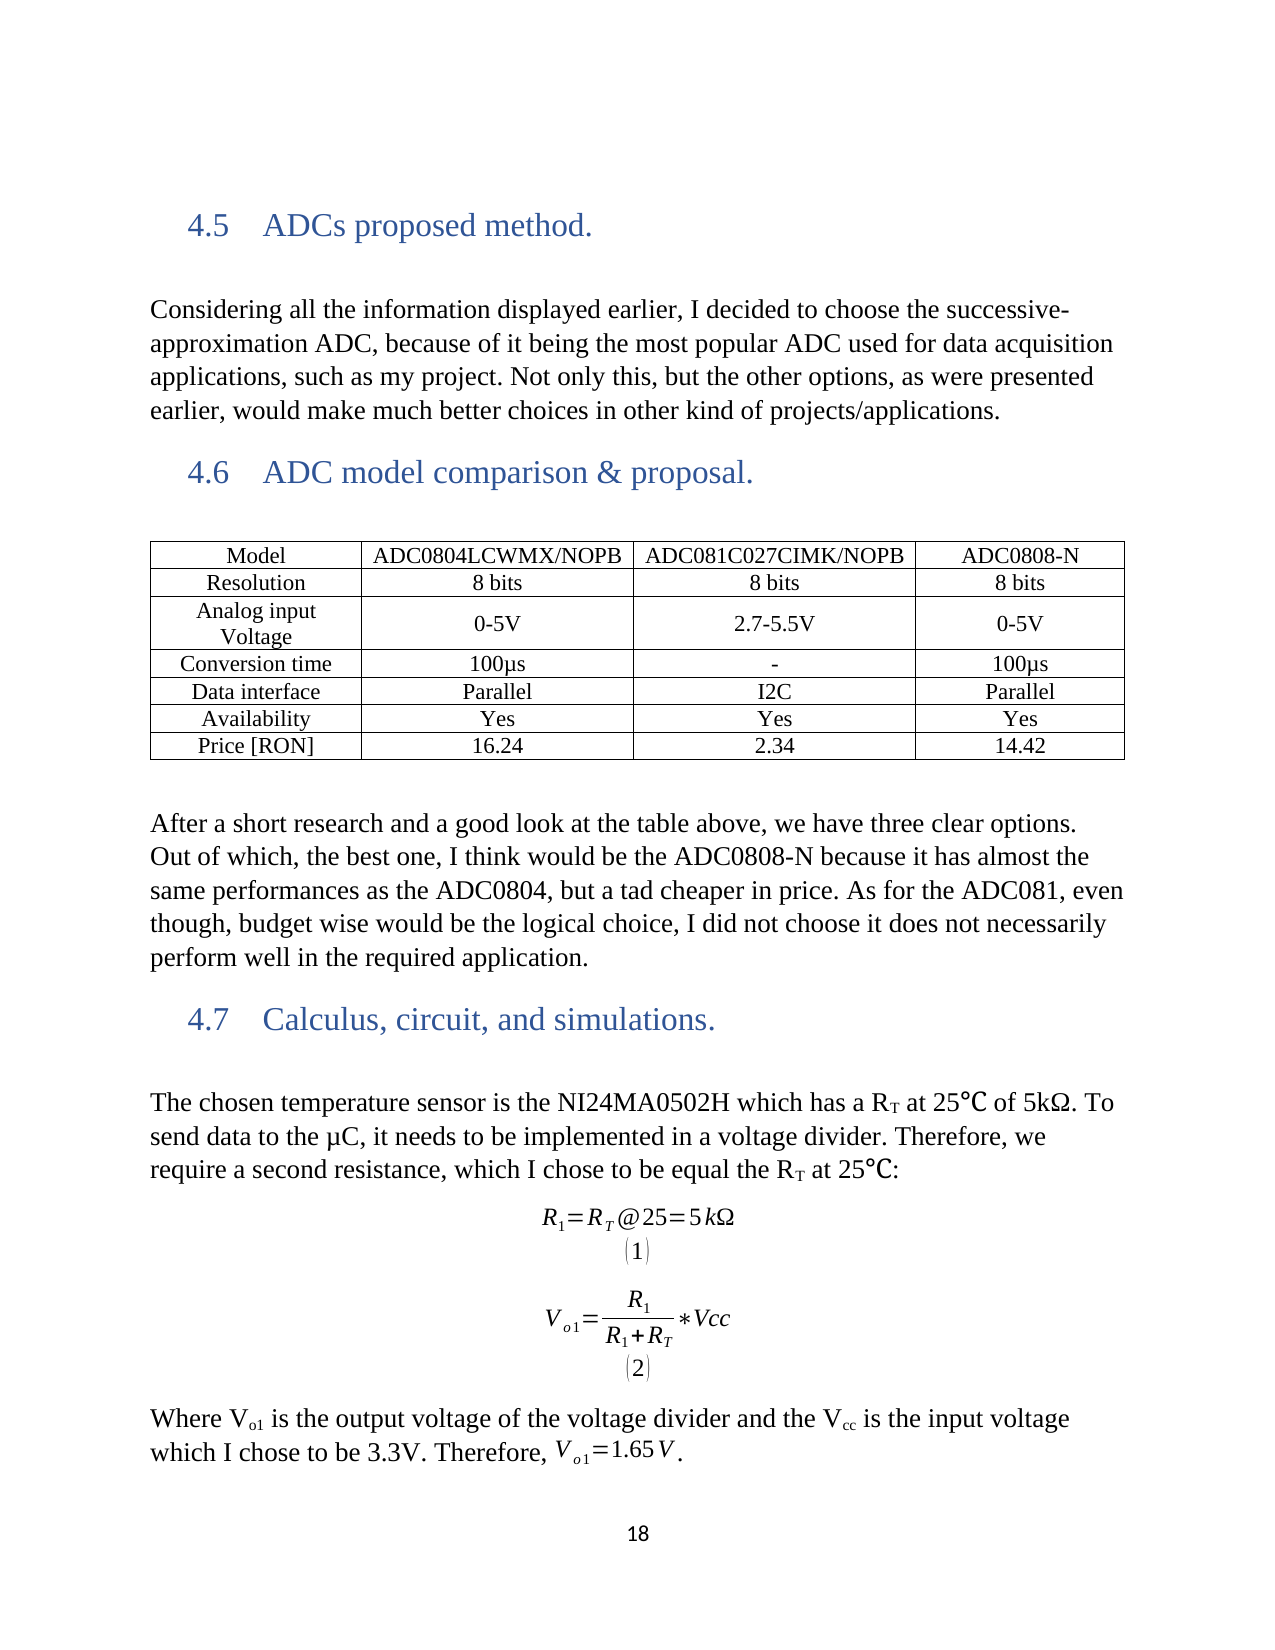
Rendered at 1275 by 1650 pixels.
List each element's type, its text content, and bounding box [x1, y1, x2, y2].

table_cell Parallel [362, 678, 633, 704]
table_cell Analog input Voltage [151, 597, 361, 649]
table_cell 2.34 [634, 733, 915, 759]
subtitle ADC model comparison & proposal. [187, 453, 1125, 491]
table_cell Data interface [151, 678, 361, 704]
table_cell Price [RON] [151, 733, 361, 759]
table_cell Yes [634, 705, 915, 732]
table_cell 8 bits [916, 569, 1124, 596]
table_cell Conversion time [151, 650, 361, 677]
text Where Vo1 is the output voltage of the voltage divider and the Vcc is the input voltage which I chose to be 3.3V. Therefore, . [150, 1402, 1125, 1467]
subtitle ADCs proposed method. [187, 205, 1125, 243]
table_cell 14.42 [916, 733, 1124, 759]
text Considering all the information displayed earlier, I decided to choose the successive-approximation ADC, because of it being the most popular ADC used for data acquisition applications, such as my project. Not only this, but the other options, as were presented earlier, would make much better choices in other kind of projects/applications. [150, 293, 1125, 425]
table_header ADC081C027CIMK/NOPB [634, 542, 915, 568]
table_cell Yes [362, 705, 633, 732]
table_cell 8 bits [362, 569, 633, 596]
table_cell Availability [151, 705, 361, 732]
table_cell 100µs [916, 650, 1124, 677]
table_cell 8 bits [634, 569, 915, 596]
table_cell I2C [634, 678, 915, 704]
table_cell 0-5V [916, 597, 1124, 649]
subtitle Calculus, circuit, and simulations. [187, 999, 1125, 1038]
table_cell 0-5V [362, 597, 633, 649]
table_header ADC0808-N [916, 542, 1124, 568]
table_cell 2.7-5.5V [634, 597, 915, 649]
table_cell Yes [916, 705, 1124, 732]
table_header ADC0804LCWMX/NOPB [362, 542, 633, 568]
table_cell 16.24 [362, 733, 633, 759]
table_cell Parallel [916, 678, 1124, 704]
table_header Model [151, 542, 361, 568]
table_cell 100µs [362, 650, 633, 677]
text After a short research and a good look at the table above, we have three clear options. Out of which, the best one, I think would be the ADC0808-N because it has almost the same performances as the ADC0804, but a tad cheaper in price. As for the ADC081, even though, budget wise would be the logical choice, I did not choose it does not necessarily perform well in the required application. [150, 807, 1125, 972]
text The chosen temperature sensor is the NI24MA0502H which has a RT at 25℃ of 5kΩ. To send data to the µC, it needs to be implemented in a voltage divider. Therefore, we require a second resistance, which I chose to be equal the RT at 25℃: [150, 1086, 1125, 1184]
table_cell Resolution [151, 569, 361, 596]
table_cell - [634, 650, 915, 677]
